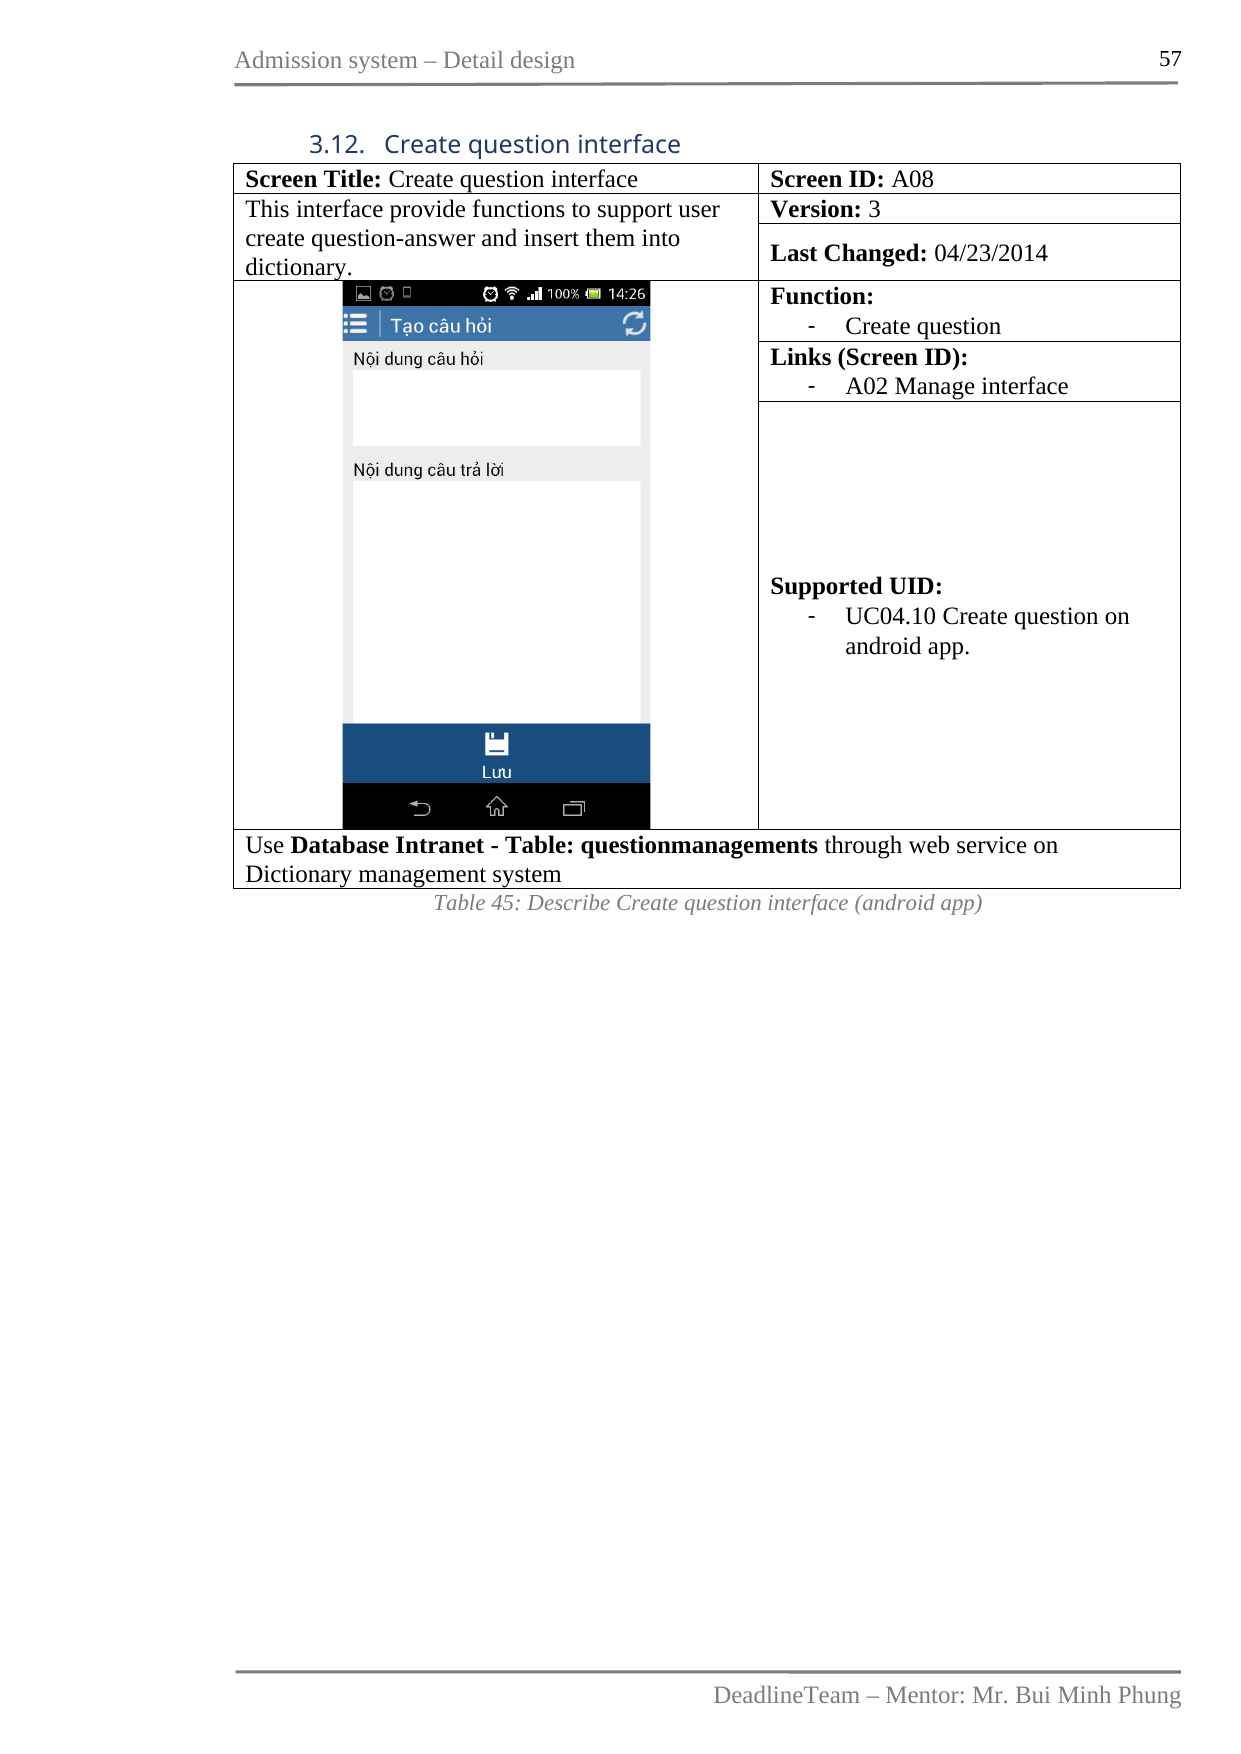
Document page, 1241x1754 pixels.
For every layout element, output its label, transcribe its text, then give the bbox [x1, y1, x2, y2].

table_cell Function: Create question [759, 281, 1180, 341]
table_header Screen Title: Create question interface [234, 164, 758, 193]
table_cell [234, 281, 342, 829]
table_cell Links (Screen ID): A02 Manage interface [759, 342, 1180, 401]
table_cell This interface provide functions to support user create question-answer and insert them into dictionary. [234, 194, 758, 280]
text Table 45: Describe Create question interface (android app) [234, 888, 1182, 915]
picture [342, 281, 651, 829]
table_cell Use Database Intranet - Table: questionmanagements through web service on Dictionary management system [234, 830, 1180, 887]
table_cell Last Changed: 04/23/2014 [759, 224, 1180, 280]
table_header Screen ID: A08 [759, 164, 1180, 193]
table_cell Version: 3 [759, 194, 1180, 223]
table_cell Supported UID: UC04.10 Create question on android app. [759, 402, 1180, 829]
table_cell [651, 281, 758, 829]
subtitle Create question interface [309, 126, 1182, 161]
